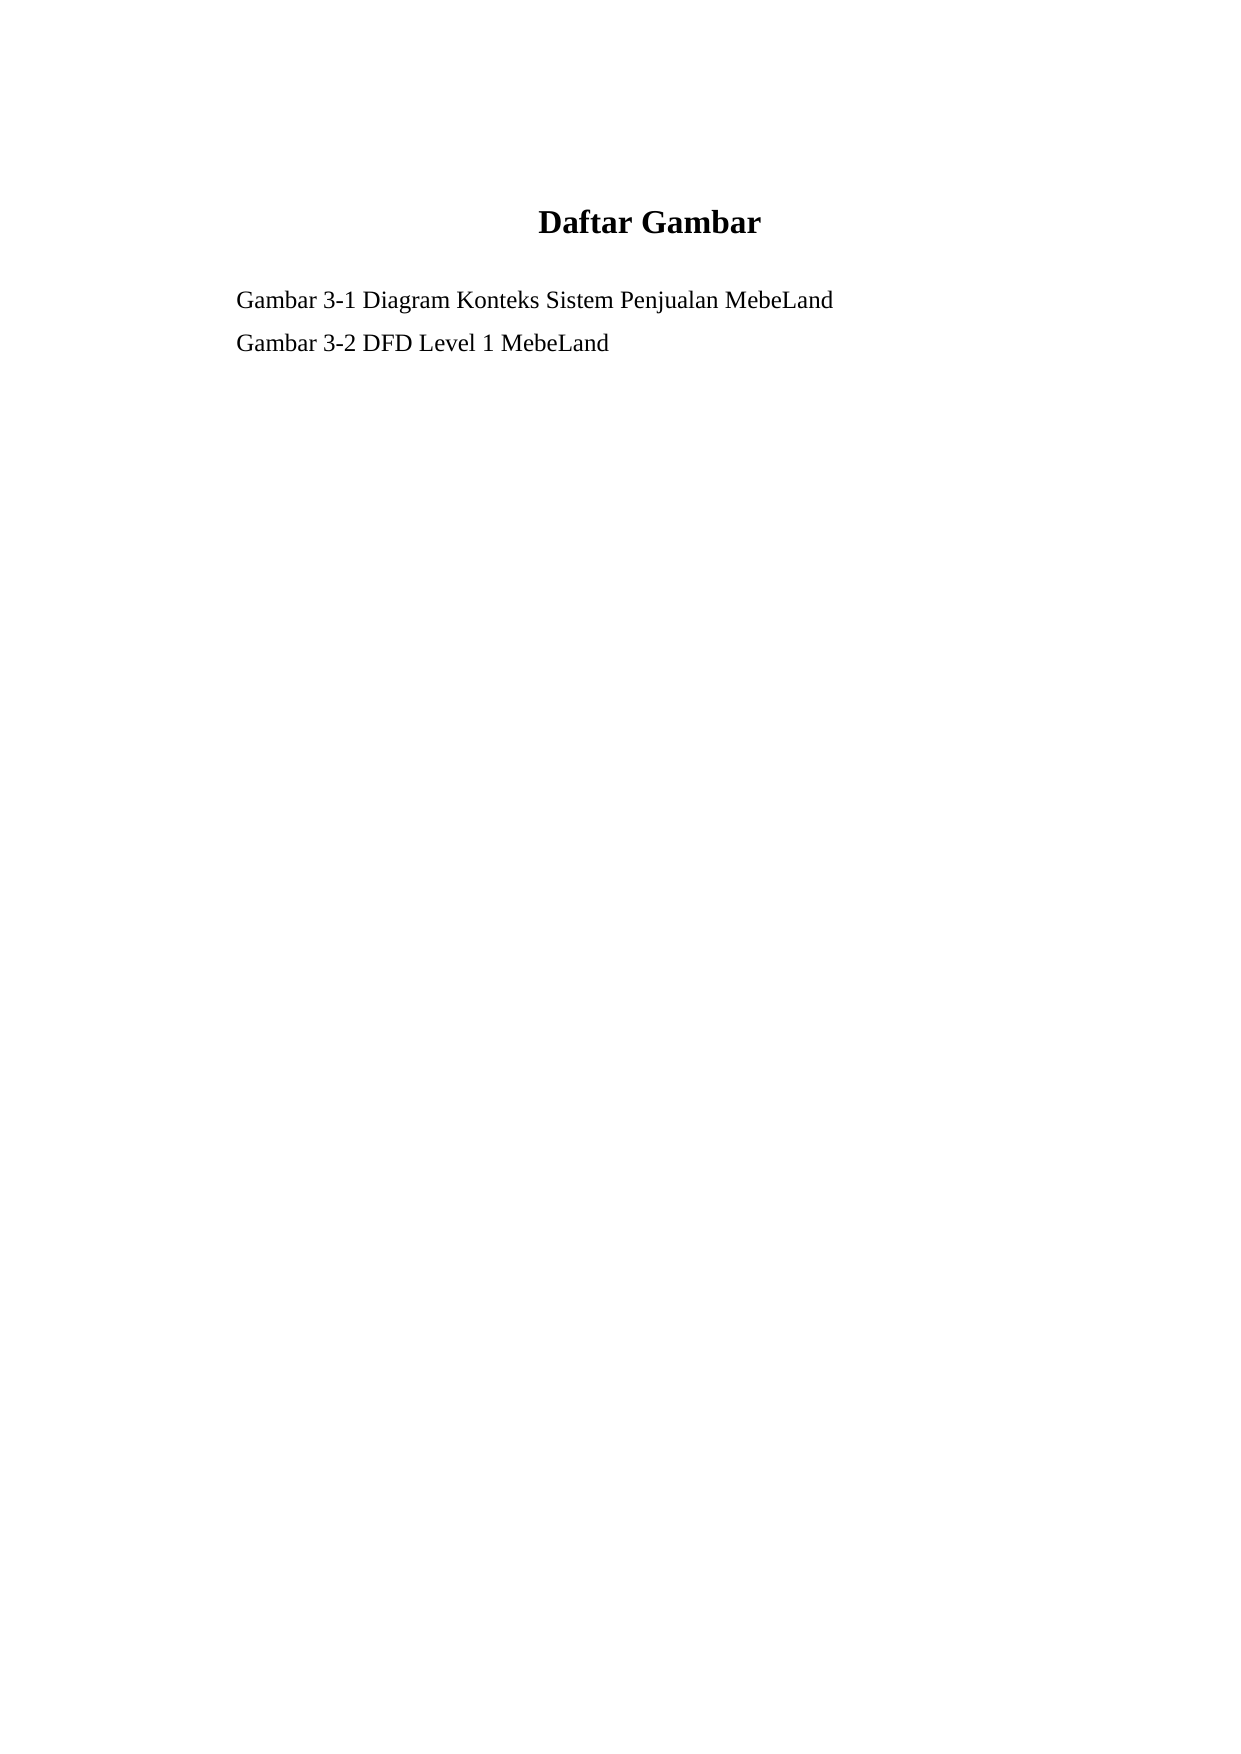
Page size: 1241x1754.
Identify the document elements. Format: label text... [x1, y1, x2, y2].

subtitle Daftar Gambar [236, 202, 1063, 241]
